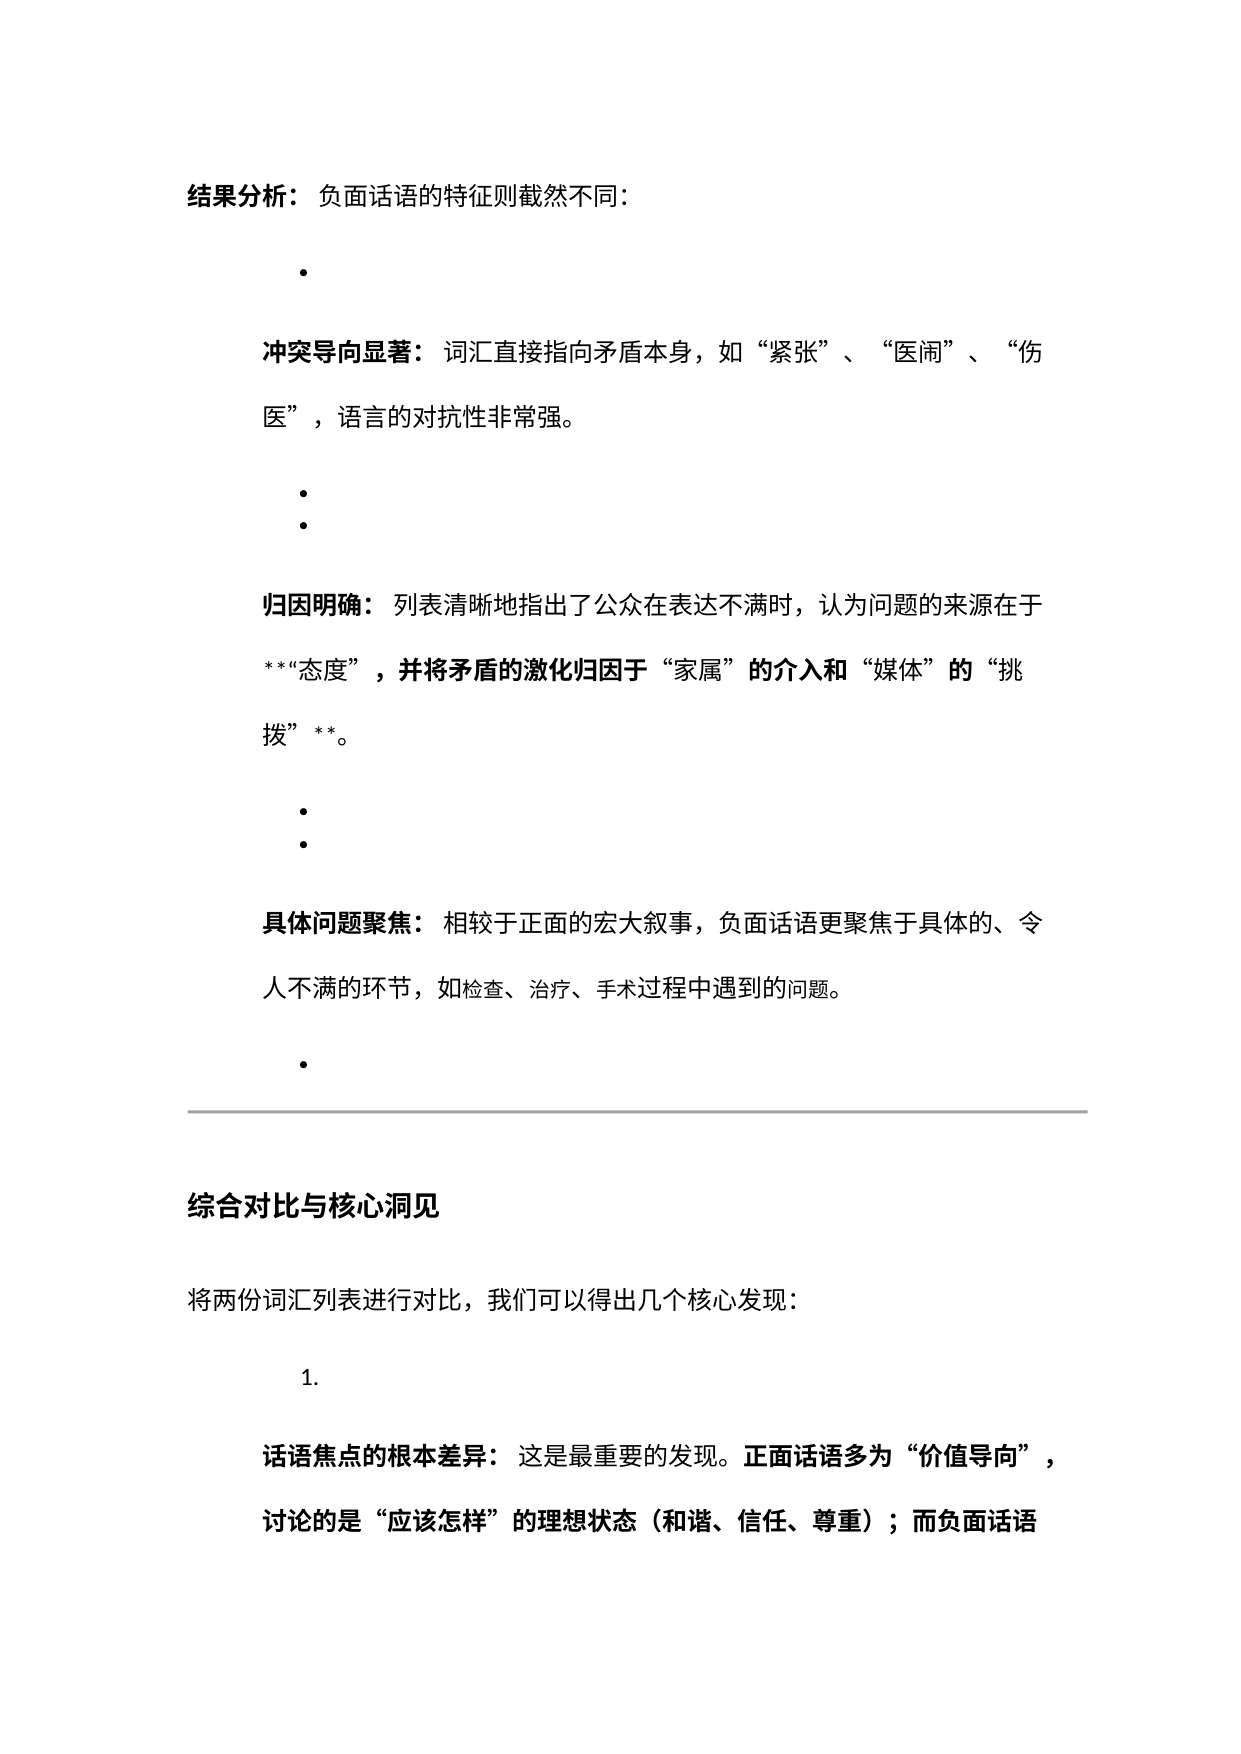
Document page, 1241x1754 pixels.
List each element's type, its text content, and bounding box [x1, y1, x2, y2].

text 结果分析： 负面话语的特征则截然不同： [187, 162, 1053, 227]
text 将两份词汇列表进行对比，我们可以得出几个核心发现： [187, 1266, 1053, 1331]
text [262, 1422, 1053, 1552]
text 具体问题聚焦： 相较于正面的宏大叙事，负面话语更聚焦于具体的、令人不满的环节，如检查、治疗、手术过程中遇到的问题。 [262, 889, 1053, 1019]
text 冲突导向显著： 词汇直接指向矛盾本身，如“紧张”、“医闹”、“伤医”，语言的对抗性非常强。 [262, 318, 1053, 448]
subtitle 综合对比与核心洞见 [187, 1172, 1053, 1237]
text 归因明确： 列表清晰地指出了公众在表达不满时，认为问题的来源在于**“态度”，并将矛盾的激化归因于“家属”的介入和“媒体”的“挑拨”**。 [262, 571, 1053, 766]
